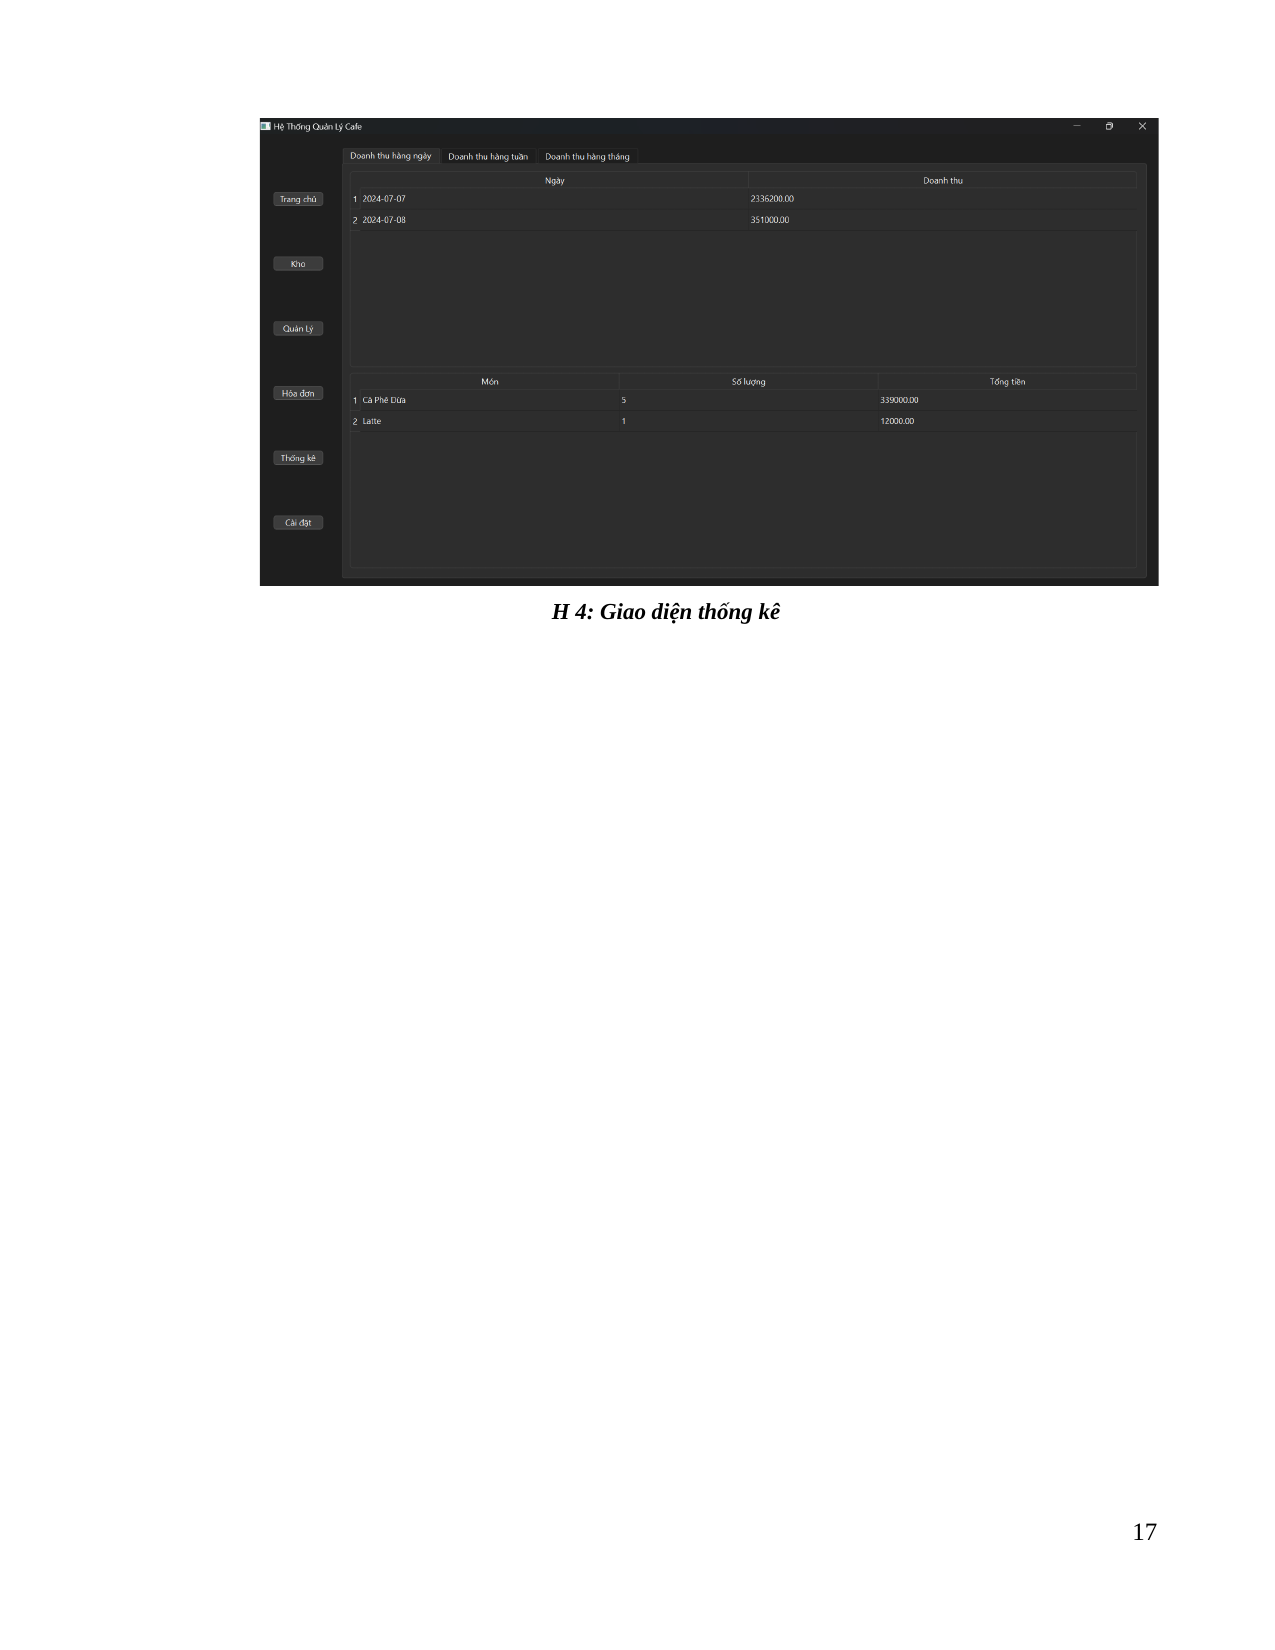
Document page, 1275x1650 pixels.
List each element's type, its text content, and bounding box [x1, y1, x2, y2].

picture [259, 118, 1159, 586]
text H 4: Giao diện thống kê [177, 598, 1157, 624]
